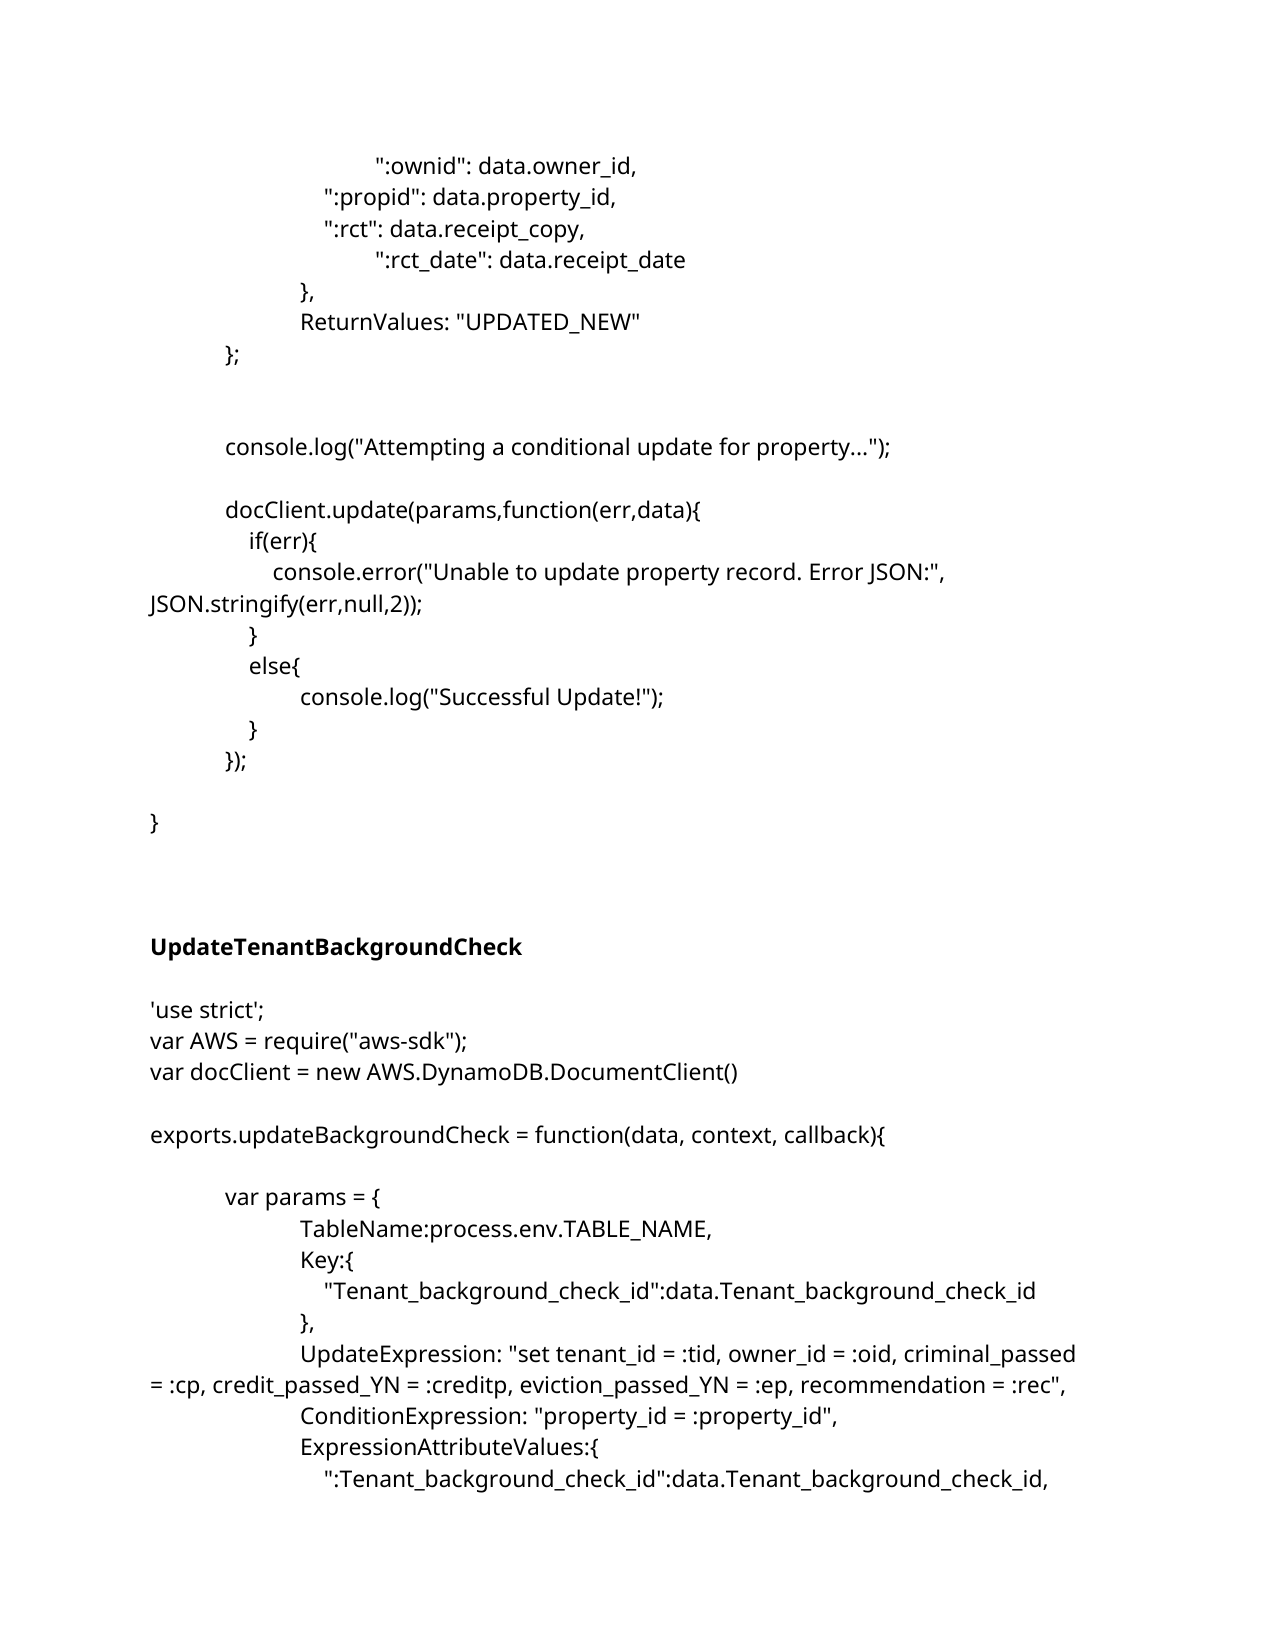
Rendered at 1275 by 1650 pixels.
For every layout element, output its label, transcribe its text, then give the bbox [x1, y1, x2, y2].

text }); [150, 744, 1125, 775]
text ":propid": data.property_id, [150, 181, 1125, 212]
text } [150, 712, 1125, 744]
text var AWS = require("aws-sdk"); [150, 1025, 1125, 1056]
text if(err){ [150, 525, 1125, 556]
text ":rct_date": data.receipt_date [150, 244, 1125, 275]
text console.log("Successful Update!"); [150, 681, 1125, 712]
text } [150, 806, 1125, 837]
text ":rct": data.receipt_copy, [150, 212, 1125, 244]
text ReturnValues: "UPDATED_NEW" [150, 306, 1125, 337]
text "Tenant_background_check_id":data.Tenant_background_check_id [150, 1275, 1125, 1306]
text exports.updateBackgroundCheck = function(data, context, callback){ [150, 1119, 1125, 1150]
text ":ownid": data.owner_id, [150, 150, 1125, 181]
text UpdateTenantBackgroundCheck [150, 931, 1125, 962]
text var docClient = new AWS.DynamoDB.DocumentClient() [150, 1056, 1125, 1087]
text ConditionExpression: "property_id = :property_id", [150, 1400, 1125, 1431]
text var params = { [150, 1181, 1125, 1212]
text docClient.update(params,function(err,data){ [150, 494, 1125, 525]
text TableName:process.env.TABLE_NAME, [150, 1212, 1125, 1244]
text console.log("Attempting a conditional update for property..."); [150, 431, 1125, 462]
text }; [150, 337, 1125, 369]
text } [150, 619, 1125, 650]
text UpdateExpression: "set tenant_id = :tid, owner_id = :oid, criminal_passed = :cp, credit_passed_YN = :creditp, eviction_passed_YN = :ep, recommendation = :rec", [150, 1337, 1125, 1400]
text }, [150, 1306, 1125, 1337]
text ExpressionAttributeValues:{ [150, 1431, 1125, 1462]
text ":Tenant_background_check_id":data.Tenant_background_check_id, [150, 1462, 1125, 1494]
text else{ [150, 650, 1125, 681]
text Key:{ [150, 1244, 1125, 1275]
text console.error("Unable to update property record. Error JSON:", JSON.stringify(err,null,2)); [150, 556, 1125, 619]
text }, [150, 275, 1125, 306]
text 'use strict'; [150, 994, 1125, 1025]
